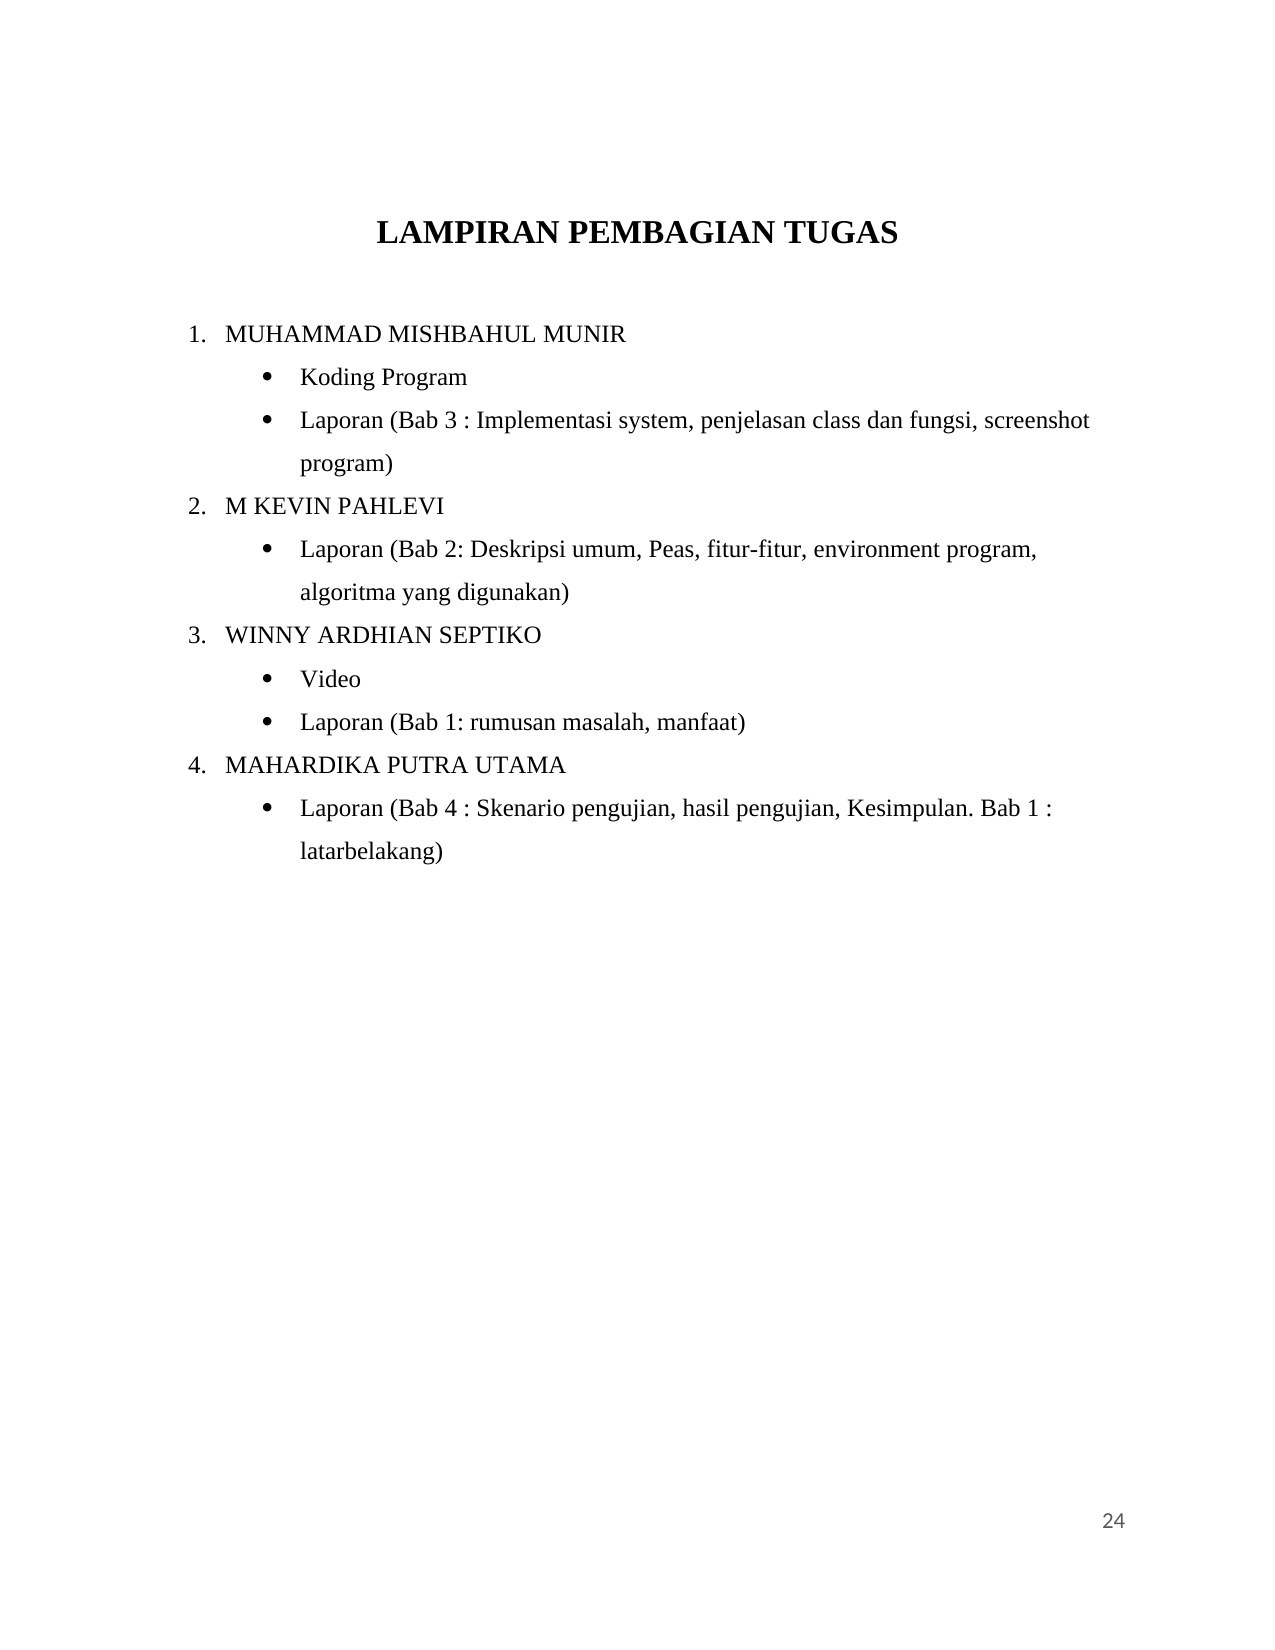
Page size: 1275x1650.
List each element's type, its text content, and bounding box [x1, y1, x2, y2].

list WINNY ARDHIAN SEPTIKO [188, 621, 1125, 649]
list MUHAMMAD MISHBAHUL MUNIR [188, 319, 1125, 347]
list Laporan (Bab 2: Deskripsi umum, Peas, fitur-fitur, environment program, algoritma yang digunakan) [263, 534, 1125, 606]
list Video [263, 664, 1125, 692]
list M KEVIN PAHLEVI [188, 491, 1125, 520]
list Laporan (Bab 4 : Skenario pengujian, hasil pengujian, Kesimpulan. Bab 1 : latarbelakang) [263, 793, 1125, 865]
list MAHARDIKA PUTRA UTAMA [188, 750, 1125, 779]
list Koding Program [263, 362, 1125, 391]
list Laporan (Bab 3 : Implementasi system, penjelasan class dan fungsi, screenshot program) [263, 405, 1125, 477]
subtitle LAMPIRAN PEMBAGIAN TUGAS [150, 212, 1125, 251]
list Laporan (Bab 1: rumusan masalah, manfaat) [263, 707, 1125, 736]
